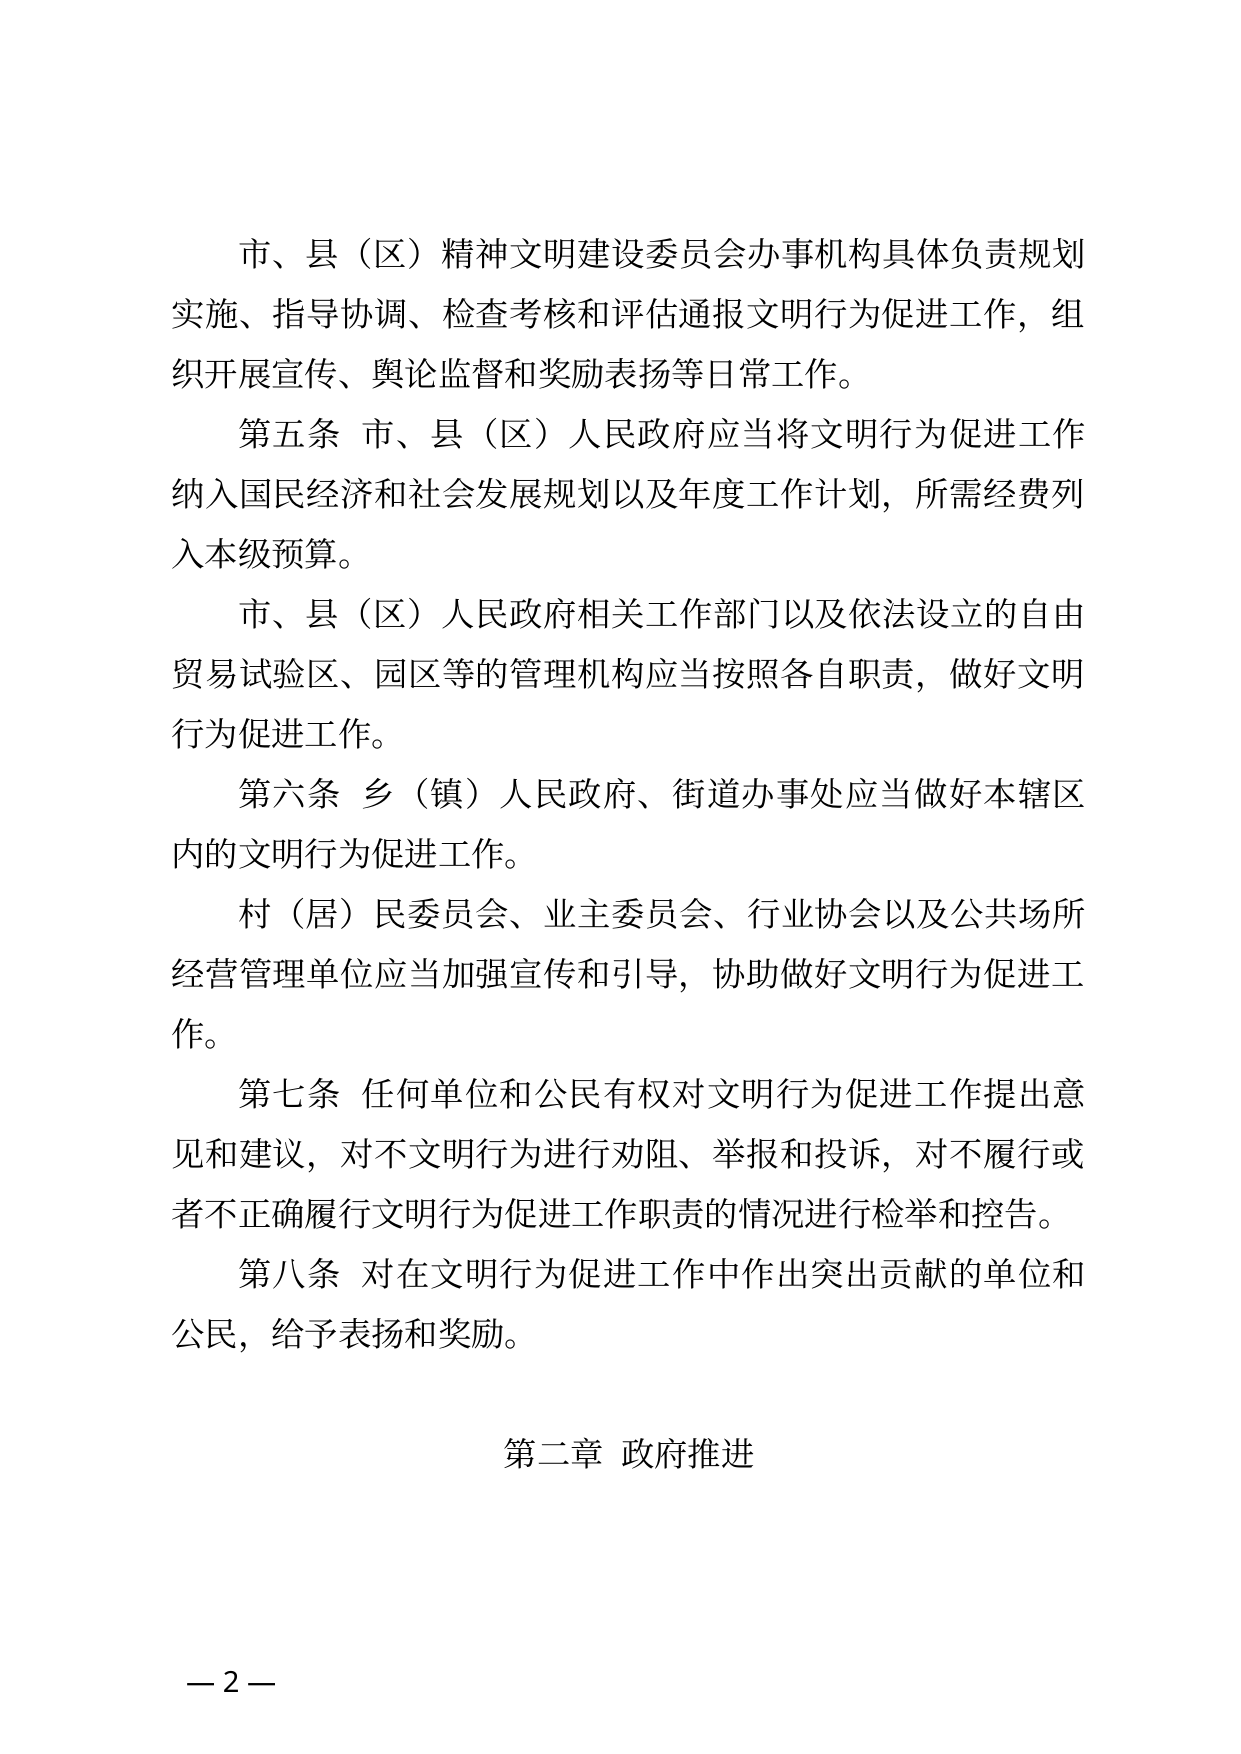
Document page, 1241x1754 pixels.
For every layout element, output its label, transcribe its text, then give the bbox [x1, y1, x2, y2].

text 村（居）民委员会、业主委员会、行业协会以及公共场所经营管理单位应当加强宣传和引导，协助做好文明行为促进工作。 [171, 878, 1087, 1058]
text 第八条 对在文明行为促进工作中作出突出贡献的单位和公民，给予表扬和奖励。 [171, 1238, 1087, 1358]
text 第七条 任何单位和公民有权对文明行为促进工作提出意见和建议，对不文明行为进行劝阻、举报和投诉，对不履行或者不正确履行文明行为促进工作职责的情况进行检举和控告。 [171, 1058, 1087, 1238]
text 市、县（区）精神文明建设委员会办事机构具体负责规划实施、指导协调、检查考核和评估通报文明行为促进工作，组织开展宣传、舆论监督和奖励表扬等日常工作。 [171, 218, 1087, 398]
text 第二章 政府推进 [171, 1418, 1087, 1478]
text 第六条 乡（镇）人民政府、街道办事处应当做好本辖区内的文明行为促进工作。 [171, 758, 1087, 878]
text 第五条 市、县（区）人民政府应当将文明行为促进工作纳入国民经济和社会发展规划以及年度工作计划，所需经费列入本级预算。 [171, 398, 1087, 578]
text 市、县（区）人民政府相关工作部门以及依法设立的自由贸易试验区、园区等的管理机构应当按照各自职责，做好文明行为促进工作。 [171, 578, 1087, 758]
